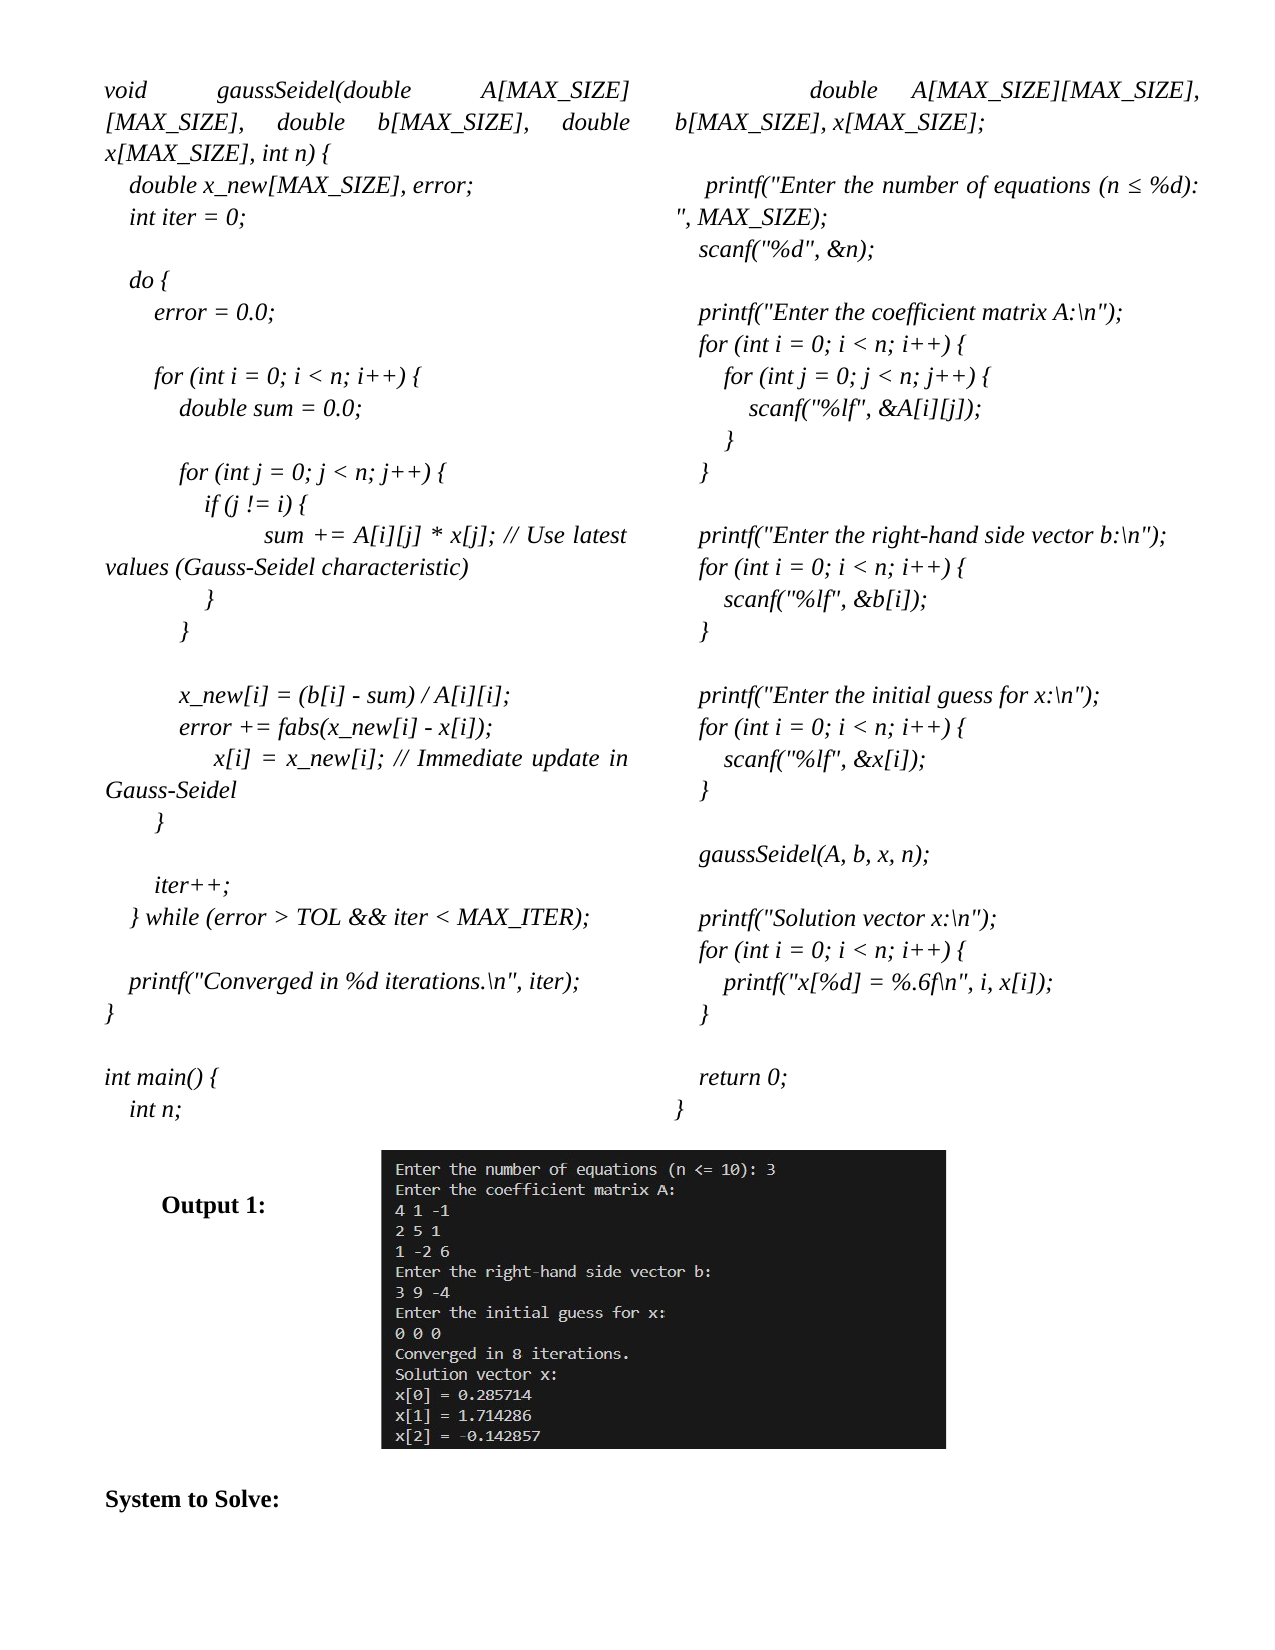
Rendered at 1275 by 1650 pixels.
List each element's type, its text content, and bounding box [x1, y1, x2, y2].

text scanf("%lf", &x[i]); [673, 744, 1200, 772]
text } [104, 998, 630, 1027]
text for (int i = 0; i < n; i++) { [104, 361, 630, 390]
text x[i] = x_new[i]; // Immediate update in Gauss-Seidel [104, 743, 630, 804]
text sum += A[i][j] * x[j]; // Use latest values (Gauss-Seidel characteristic) [104, 521, 630, 581]
text } [673, 425, 1200, 454]
text printf("Solution vector x:\n"); [673, 903, 1200, 932]
text Output 1: [105, 1190, 380, 1219]
picture [380, 1150, 945, 1448]
text error += fabs(x_new[i] - x[i]); [104, 712, 630, 740]
text int n; [104, 1094, 630, 1122]
text iter++; [104, 871, 630, 899]
text int iter = 0; [104, 202, 630, 231]
text } [673, 457, 1200, 486]
text void gaussSeidel(double A[MAX_SIZE][MAX_SIZE], double b[MAX_SIZE], double x[MAX_SIZE], int n) { [104, 75, 630, 167]
text error = 0.0; [104, 297, 630, 326]
text scanf("%d", &n); [673, 234, 1200, 262]
text } [673, 616, 1200, 645]
text printf("Enter the number of equations (n ≤ %d): ", MAX_SIZE); [673, 170, 1200, 231]
text } [673, 999, 1200, 1027]
text printf("Enter the initial guess for x:\n"); [673, 680, 1200, 709]
text int main() { [104, 1062, 630, 1091]
text printf("Enter the coefficient matrix A:\n"); [673, 297, 1200, 326]
text double x_new[MAX_SIZE], error; [104, 170, 630, 199]
text double sum = 0.0; [104, 393, 630, 422]
text printf("Enter the right-hand side vector b:\n"); [673, 521, 1200, 549]
text for (int j = 0; j < n; j++) { [673, 361, 1200, 390]
text for (int i = 0; i < n; i++) { [673, 712, 1200, 741]
text scanf("%lf", &b[i]); [673, 584, 1200, 613]
text printf("x[%d] = %.6f\n", i, x[i]); [673, 967, 1200, 996]
text for (int i = 0; i < n; i++) { [673, 552, 1200, 581]
text double A[MAX_SIZE][MAX_SIZE], b[MAX_SIZE], x[MAX_SIZE]; [673, 75, 1200, 135]
text gaussSeidel(A, b, x, n); [673, 839, 1200, 868]
text x_new[i] = (b[i] - sum) / A[i][i]; [104, 680, 630, 708]
text } [673, 776, 1200, 804]
text for (int i = 0; i < n; i++) { [673, 935, 1200, 964]
text for (int j = 0; j < n; j++) { [104, 457, 630, 486]
text do { [104, 266, 630, 294]
text scanf("%lf", &A[i][j]); [673, 393, 1200, 422]
text if (j != i) { [104, 489, 630, 517]
text } [104, 616, 630, 645]
text printf("Converged in %d iterations.\n", iter); [104, 966, 630, 995]
text } [104, 807, 630, 836]
text System to Solve: [105, 1484, 1200, 1513]
text } while (error > TOL && iter < MAX_ITER); [104, 902, 630, 931]
text return 0; [673, 1062, 1200, 1091]
text } [104, 584, 630, 613]
text } [673, 1094, 1200, 1123]
text for (int i = 0; i < n; i++) { [673, 329, 1200, 358]
